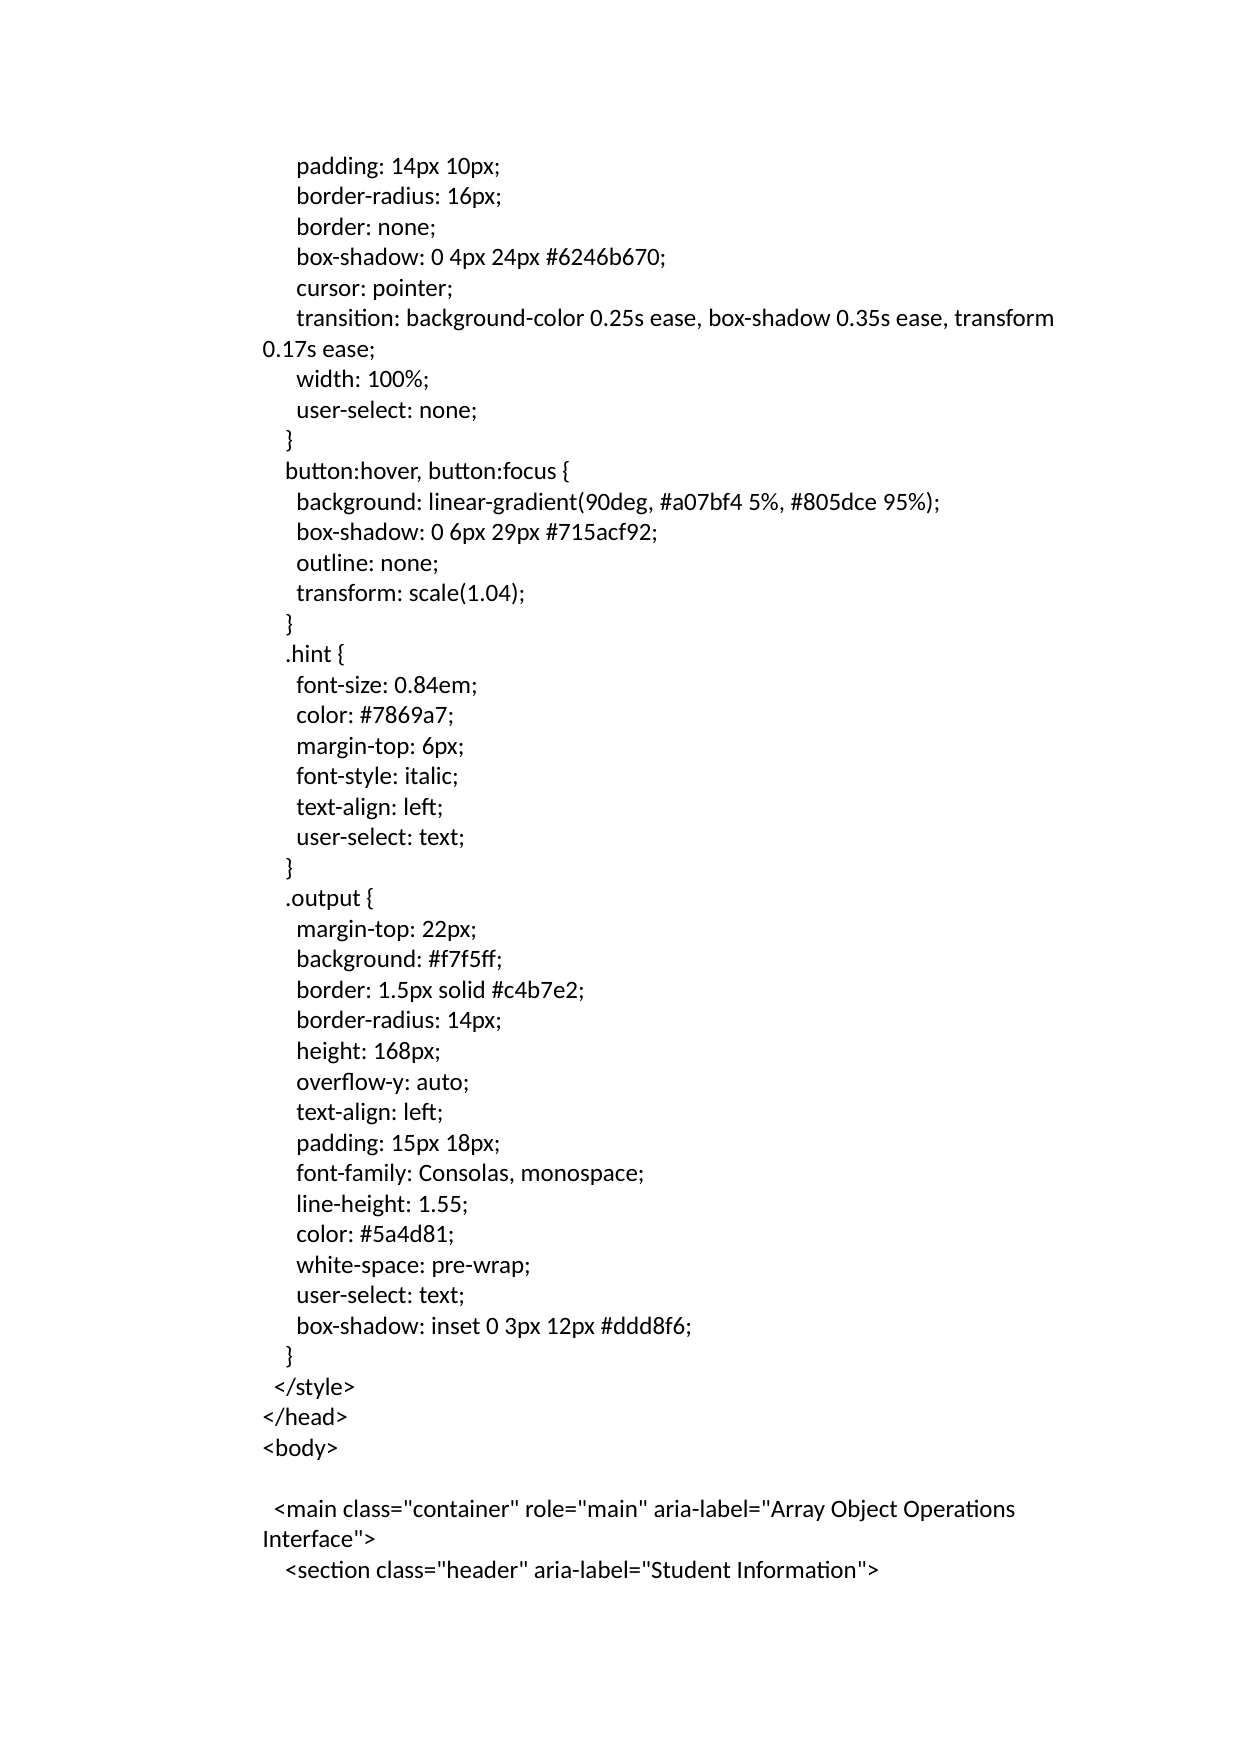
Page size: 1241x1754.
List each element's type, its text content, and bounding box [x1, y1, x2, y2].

list font-style: italic; [262, 760, 1090, 791]
list color: #5a4d81; [262, 1218, 1090, 1249]
list } [262, 425, 1090, 455]
list } [262, 608, 1090, 638]
list margin-top: 6px; [262, 730, 1090, 760]
list } [262, 852, 1090, 882]
list box-shadow: inset 0 3px 12px #ddd8f6; [262, 1310, 1090, 1340]
list padding: 14px 10px; [262, 150, 1090, 181]
list <body> [262, 1432, 1090, 1462]
list </style> [262, 1371, 1090, 1401]
list color: #7869a7; [262, 699, 1090, 730]
list } [262, 1340, 1090, 1371]
list text-align: left; [262, 791, 1090, 821]
list width: 100%; [262, 364, 1090, 394]
list </head> [262, 1401, 1090, 1432]
list line-height: 1.55; [262, 1188, 1090, 1218]
list height: 168px; [262, 1035, 1090, 1066]
list border-radius: 14px; [262, 1004, 1090, 1035]
list .hint { [262, 638, 1090, 669]
list border: 1.5px solid #c4b7e2; [262, 974, 1090, 1004]
list background: #f7f5ff; [262, 943, 1090, 974]
list user-select: none; [262, 394, 1090, 425]
list transform: scale(1.04); [262, 577, 1090, 608]
list outline: none; [262, 547, 1090, 577]
list user-select: text; [262, 1279, 1090, 1310]
list border: none; [262, 211, 1090, 242]
list text-align: left; [262, 1096, 1090, 1127]
list user-select: text; [262, 821, 1090, 852]
list box-shadow: 0 4px 24px #6246b670; [262, 242, 1090, 272]
list transition: background-color 0.25s ease, box-shadow 0.35s ease, transform 0.17s ease; [262, 303, 1090, 364]
list cursor: pointer; [262, 272, 1090, 303]
list .output { [262, 882, 1090, 913]
list font-size: 0.84em; [262, 669, 1090, 699]
list padding: 15px 18px; [262, 1127, 1090, 1157]
list overflow-y: auto; [262, 1066, 1090, 1096]
list white-space: pre-wrap; [262, 1249, 1090, 1279]
list button:hover, button:focus { [262, 455, 1090, 486]
list font-family: Consolas, monospace; [262, 1157, 1090, 1188]
list box-shadow: 0 6px 29px #715acf92; [262, 516, 1090, 547]
list background: linear-gradient(90deg, #a07bf4 5%, #805dce 95%); [262, 486, 1090, 516]
list <main class="container" role="main" aria-label="Array Object Operations Interface"> [262, 1493, 1090, 1554]
list <section class="header" aria-label="Student Information"> [262, 1554, 1090, 1584]
list margin-top: 22px; [262, 913, 1090, 943]
list border-radius: 16px; [262, 181, 1090, 211]
